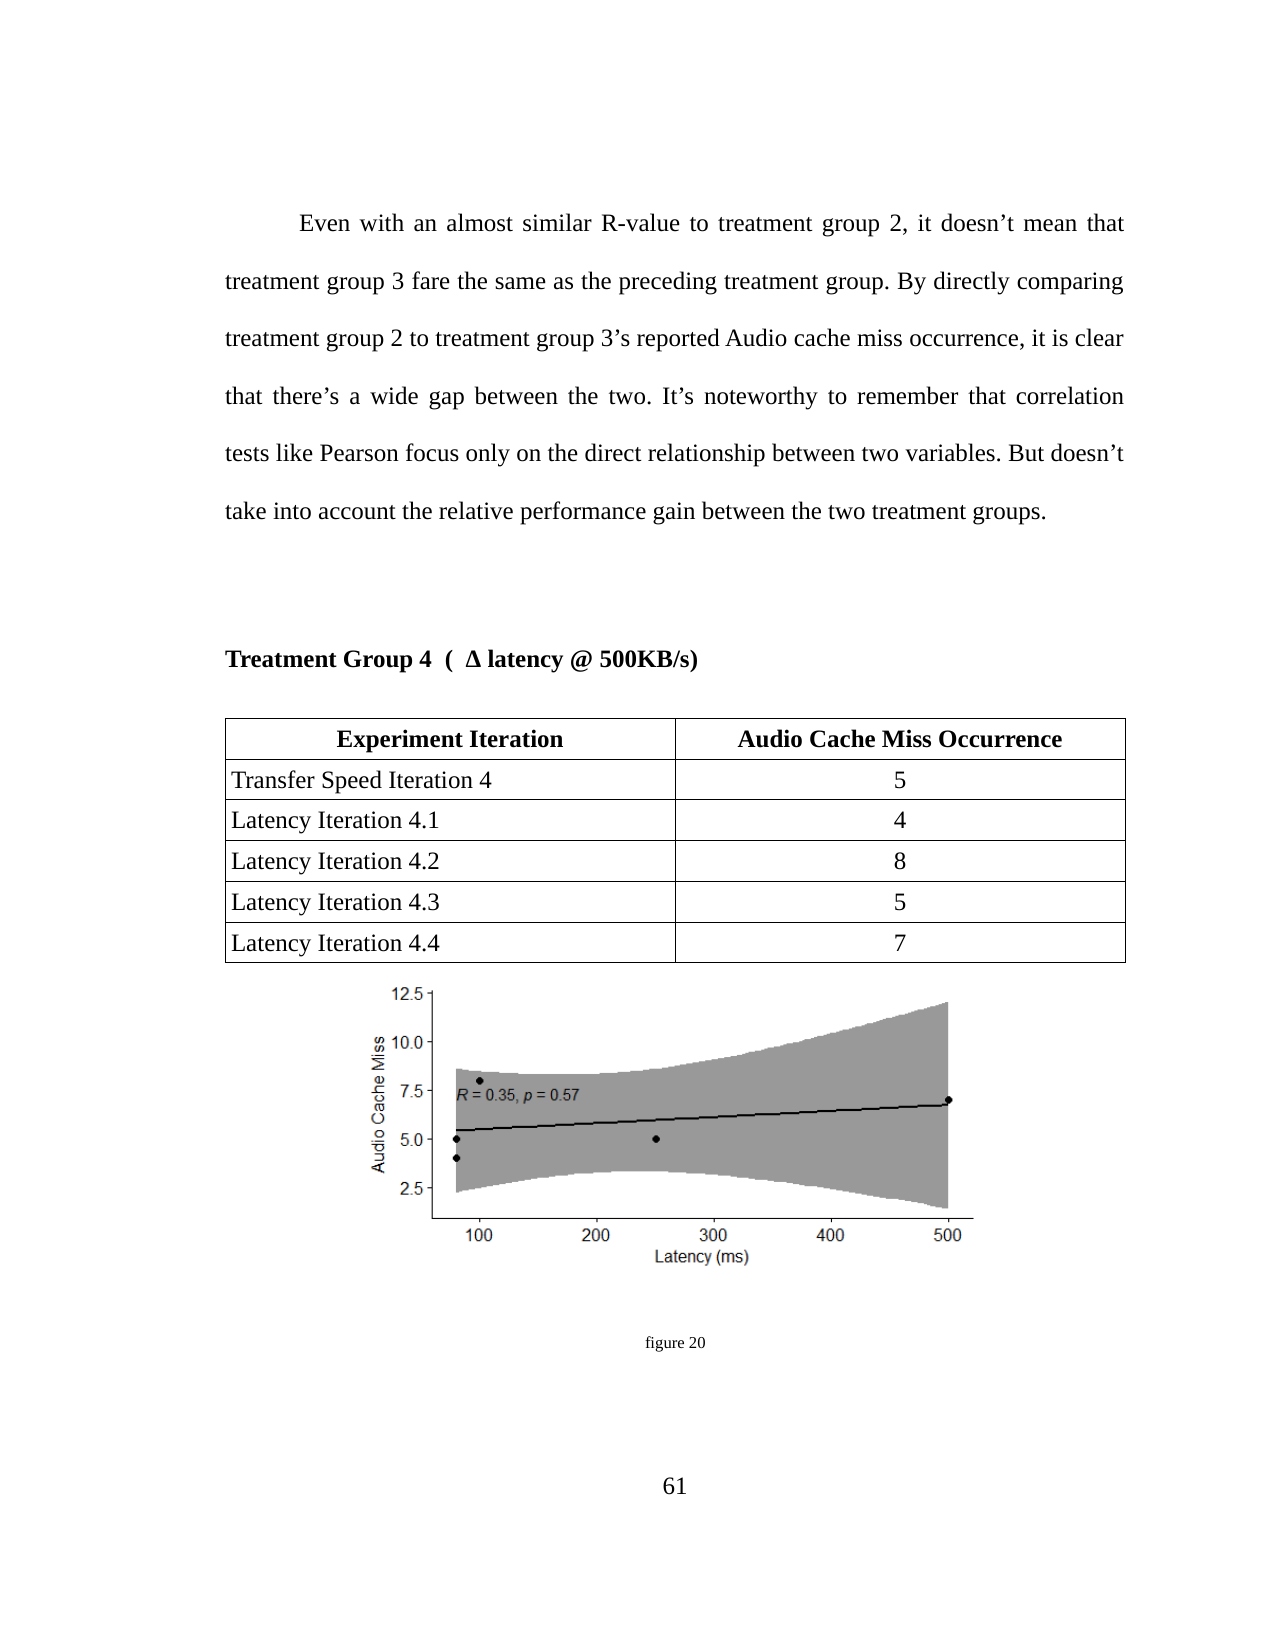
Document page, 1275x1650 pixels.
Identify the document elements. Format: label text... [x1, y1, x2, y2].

table_cell 5 [676, 760, 1125, 799]
text Treatment Group 4 ( Δ latency @ 500KB/s) [225, 644, 1125, 673]
picture [362, 983, 982, 1273]
table_cell Latency Iteration 4.2 [226, 841, 675, 881]
table_cell Transfer Speed Iteration 4 [226, 760, 675, 799]
table_cell Latency Iteration 4.1 [226, 800, 675, 840]
table_cell Latency Iteration 4.3 [226, 882, 675, 922]
table_cell 5 [676, 882, 1125, 922]
table_header Experiment Iteration [226, 719, 675, 759]
table_cell 4 [676, 800, 1125, 840]
table_cell Latency Iteration 4.4 [226, 923, 675, 962]
table_cell 7 [676, 923, 1125, 962]
table_cell 8 [676, 841, 1125, 881]
text Even with an almost similar R-value to treatment group 2, it doesn’t mean that treatment group 3 fare the same as the preceding treatment group. By directly comparing treatment group 2 to treatment group 3’s reported Audio cache miss occurrence, it is clear that there’s a wide gap between the two. It’s noteworthy to remember that correlation tests like Pearson focus only on the direct relationship between two variables. But doesn’t take into account the relative performance gain between the two treatment groups. [225, 208, 1125, 524]
table_header Audio Cache Miss Occurrence [676, 719, 1125, 759]
